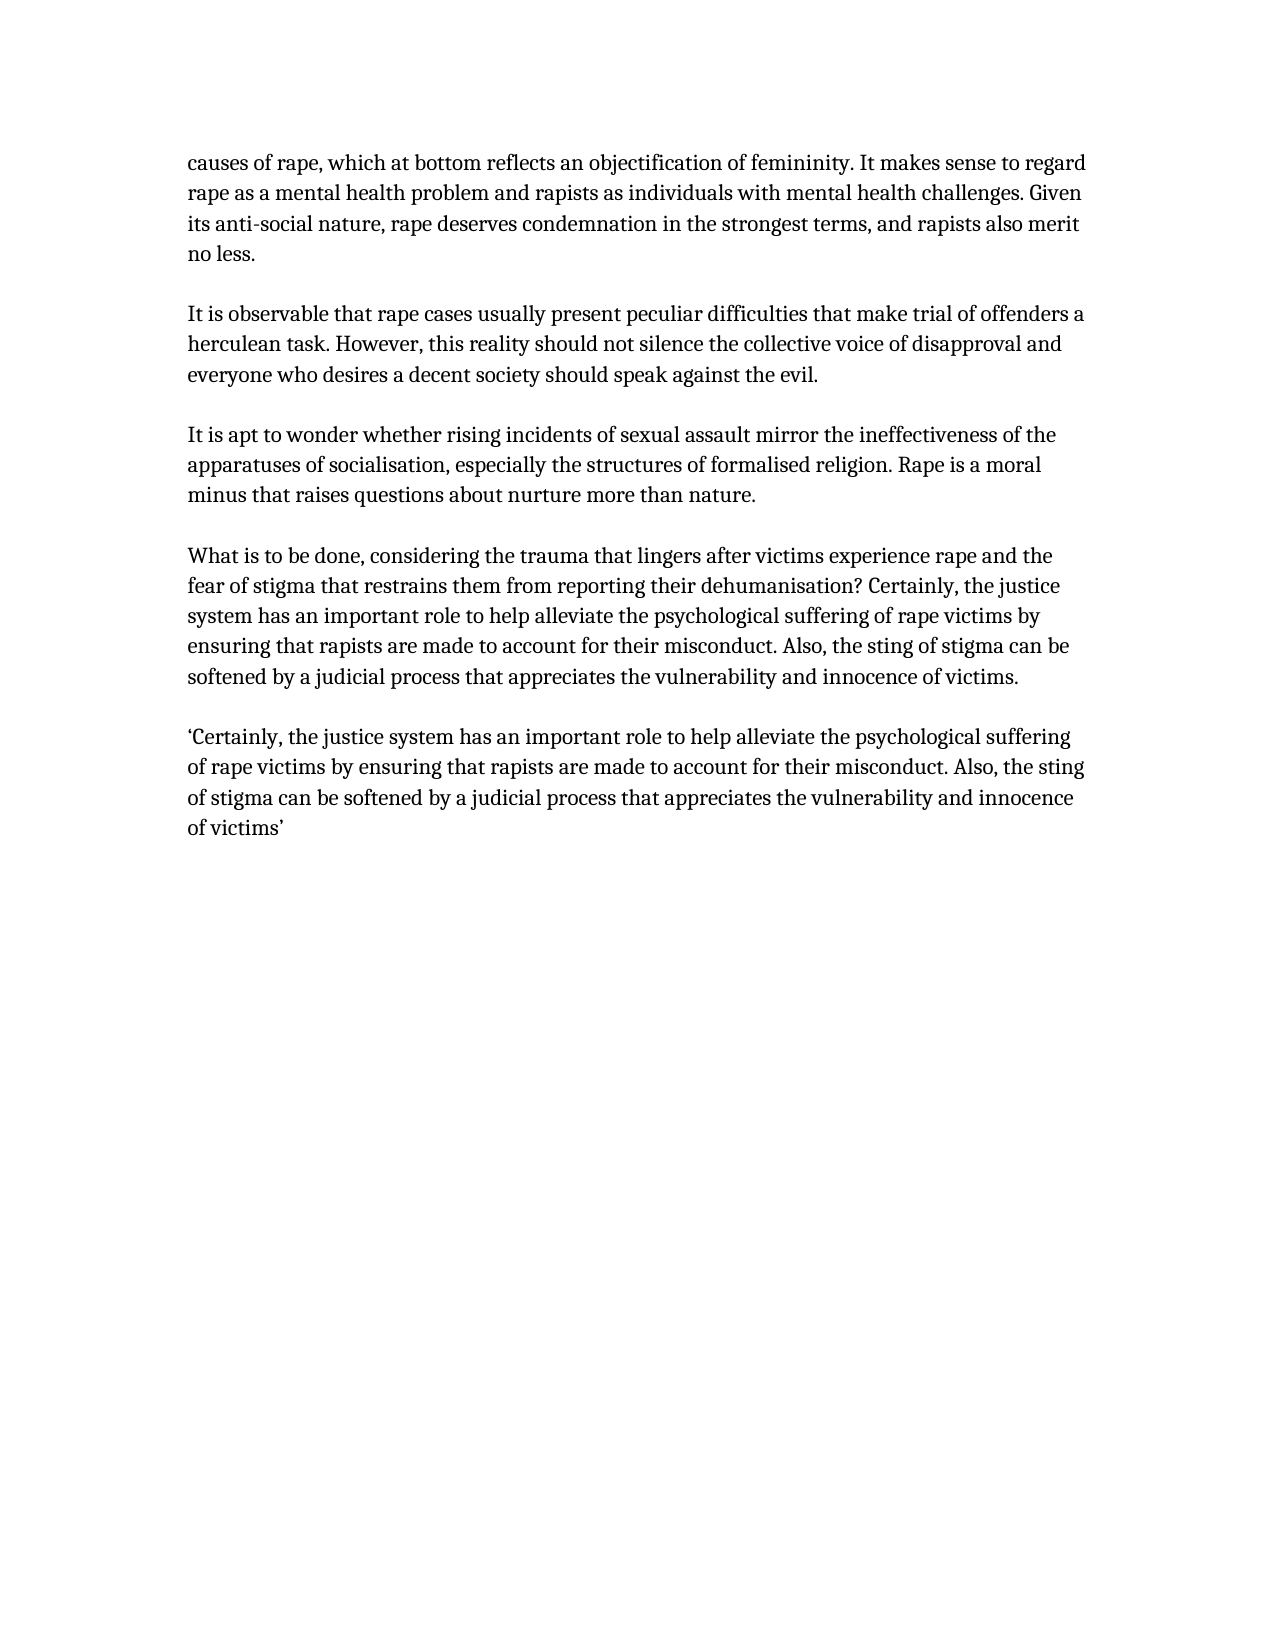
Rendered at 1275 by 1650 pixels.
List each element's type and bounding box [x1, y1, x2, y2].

text [187, 150, 1087, 841]
